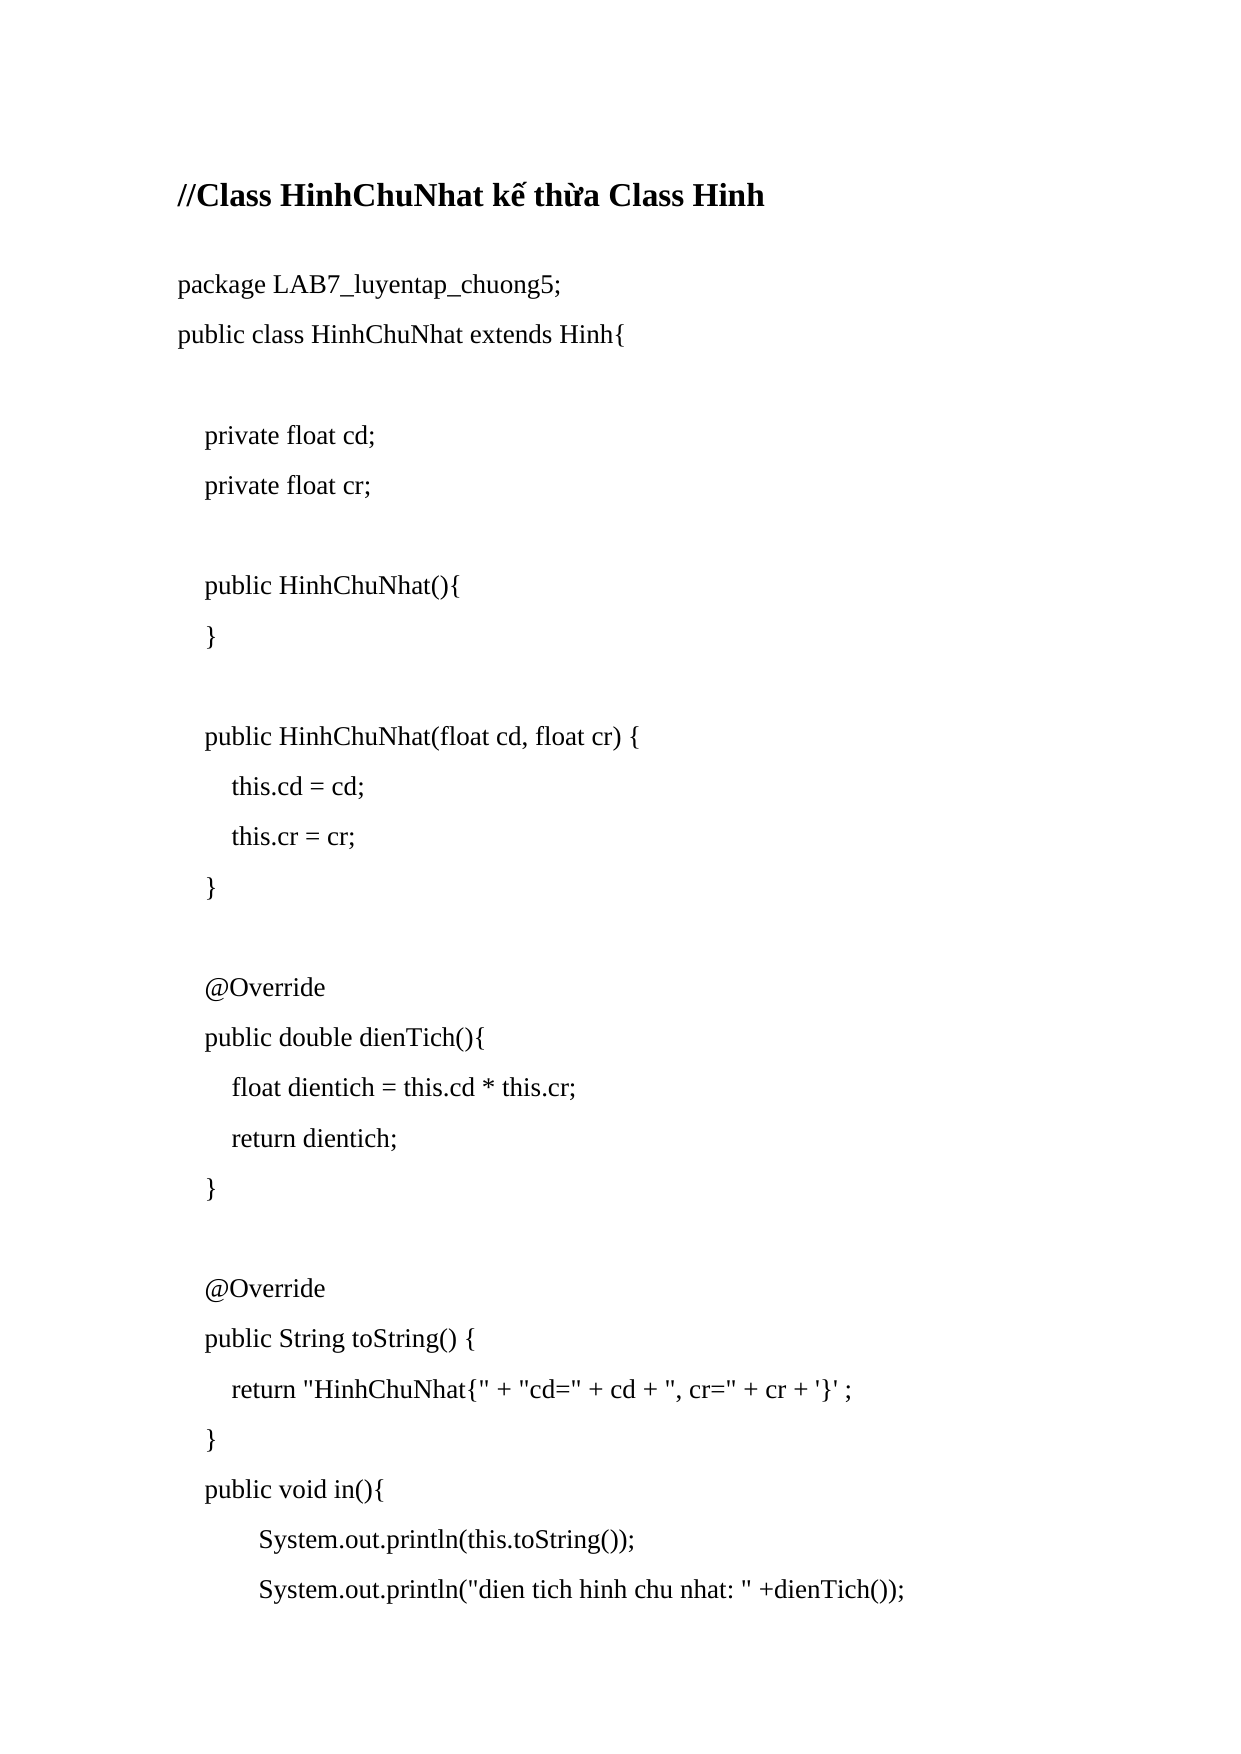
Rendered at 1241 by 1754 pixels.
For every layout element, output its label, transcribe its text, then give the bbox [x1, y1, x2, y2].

text return dientich; [177, 1122, 1092, 1153]
subtitle //Class HinhChuNhat kế thừa Class Hinh [177, 175, 1092, 213]
text @Override [177, 1272, 1092, 1303]
text public class HinhChuNhat extends Hinh{ [177, 318, 1092, 349]
text private float cd; [177, 419, 1092, 450]
text private float cr; [177, 469, 1092, 500]
text } [177, 1423, 1092, 1454]
text System.out.println("dien tich hinh chu nhat: " +dienTich()); [177, 1573, 1092, 1605]
text } [177, 619, 1092, 651]
text @Override [177, 971, 1092, 1002]
text public HinhChuNhat(float cd, float cr) { [177, 720, 1092, 751]
text return "HinhChuNhat{" + "cd=" + cd + ", cr=" + cr + '}' ; [177, 1373, 1092, 1404]
text package LAB7_luyentap_chuong5; [177, 268, 1092, 299]
text public double dienTich(){ [177, 1021, 1092, 1052]
text float dientich = this.cd * this.cr; [177, 1071, 1092, 1103]
text System.out.println(this.toString()); [177, 1523, 1092, 1554]
text public String toString() { [177, 1322, 1092, 1354]
text public HinhChuNhat(){ [177, 569, 1092, 601]
text this.cr = cr; [177, 820, 1092, 852]
text public void in(){ [177, 1473, 1092, 1504]
text this.cd = cd; [177, 770, 1092, 801]
text } [177, 1172, 1092, 1203]
text } [177, 871, 1092, 902]
